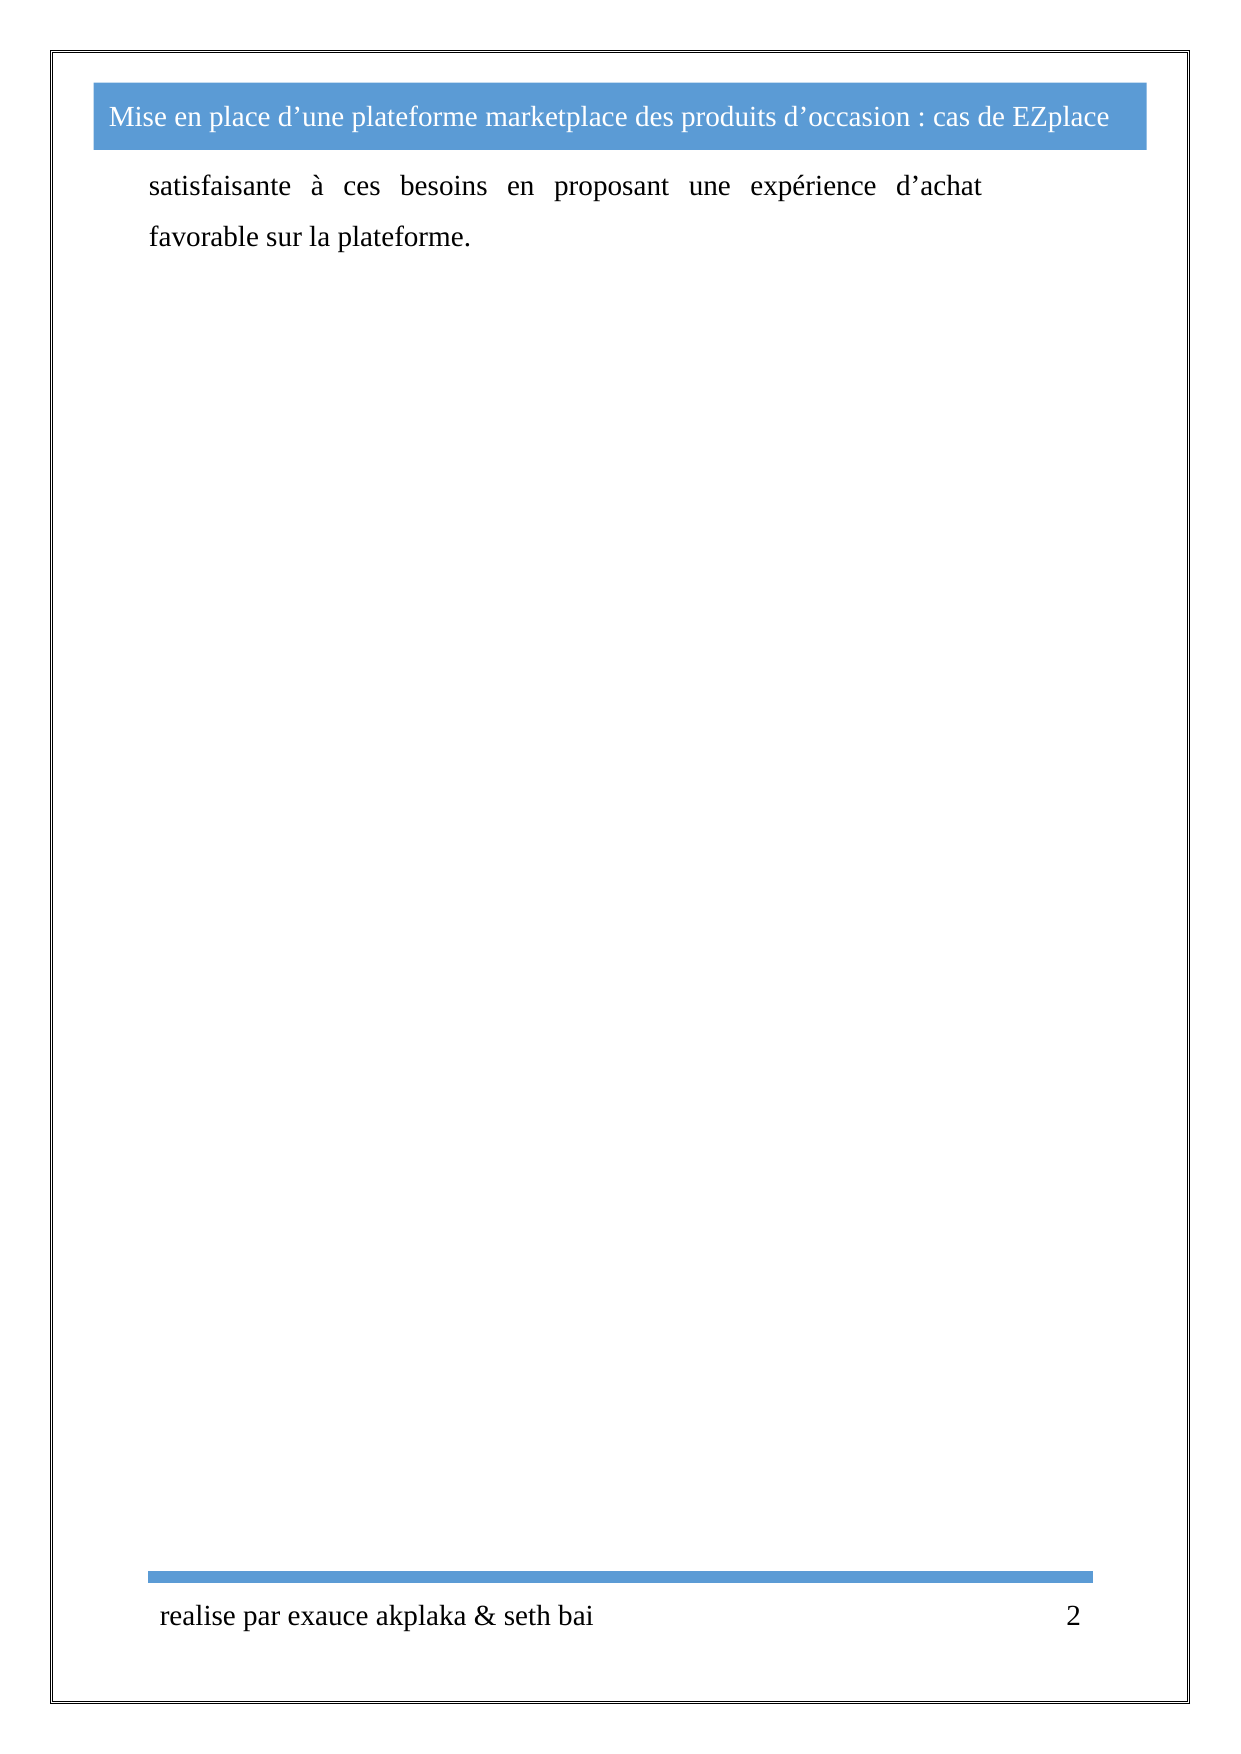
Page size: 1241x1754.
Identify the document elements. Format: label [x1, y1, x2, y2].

text [148, 150, 983, 252]
